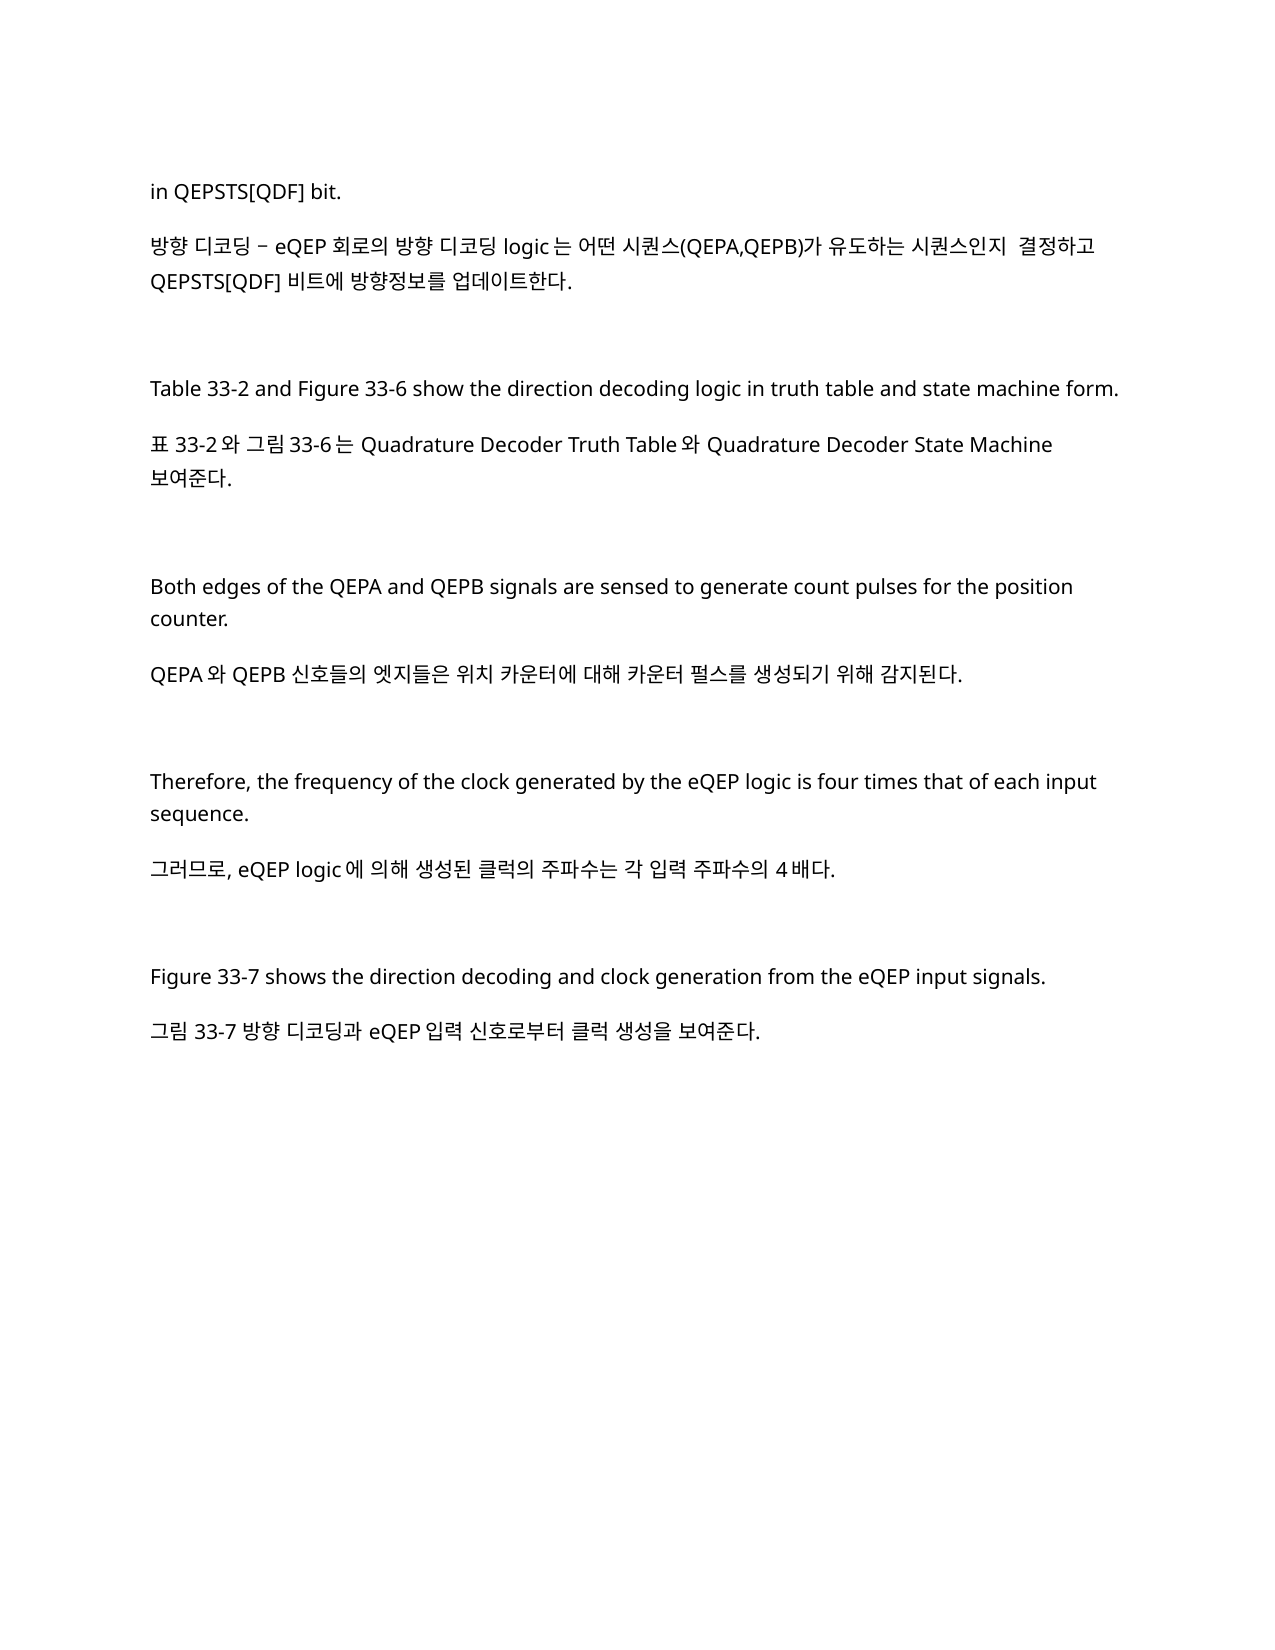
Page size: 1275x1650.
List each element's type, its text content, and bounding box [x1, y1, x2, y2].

text Both edges of the QEPA and QEPB signals are sensed to generate count pulses for the position counter. [150, 572, 1125, 633]
text 그림 33-7 방향 디코딩과 eQEP입력 신호로부터 클럭 생성을 보여준다. [150, 1015, 1125, 1046]
text Table 33-2 and Figure 33-6 show the direction decoding logic in truth table and state machine form. [150, 374, 1125, 403]
text 표 33-2와 그림33-6는 Quadrature Decoder Truth Table와 Quadrature Decoder State Machine 보여준다. [150, 428, 1125, 493]
text Figure 33-7 shows the direction decoding and clock generation from the eQEP input signals. [150, 962, 1125, 990]
text QEPA와 QEPB 신호들의 엣지들은 위치 카운터에 대해 카운터 펄스를 생성되기 위해 감지된다. [150, 658, 1125, 688]
text 방향 디코딩 – eQEP 회로의 방향 디코딩 logic는 어떤 시퀀스(QEPA,QEPB)가 유도하는 시퀀스인지 결정하고 QEPSTS[QDF] 비트에 방향정보를 업데이트한다. [150, 231, 1125, 296]
text 그러므로, eQEP logic에 의해 생성된 클럭의 주파수는 각 입력 주파수의 4배다. [150, 853, 1125, 883]
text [150, 177, 1125, 206]
text Therefore, the frequency of the clock generated by the eQEP logic is four times that of each input sequence. [150, 767, 1125, 828]
